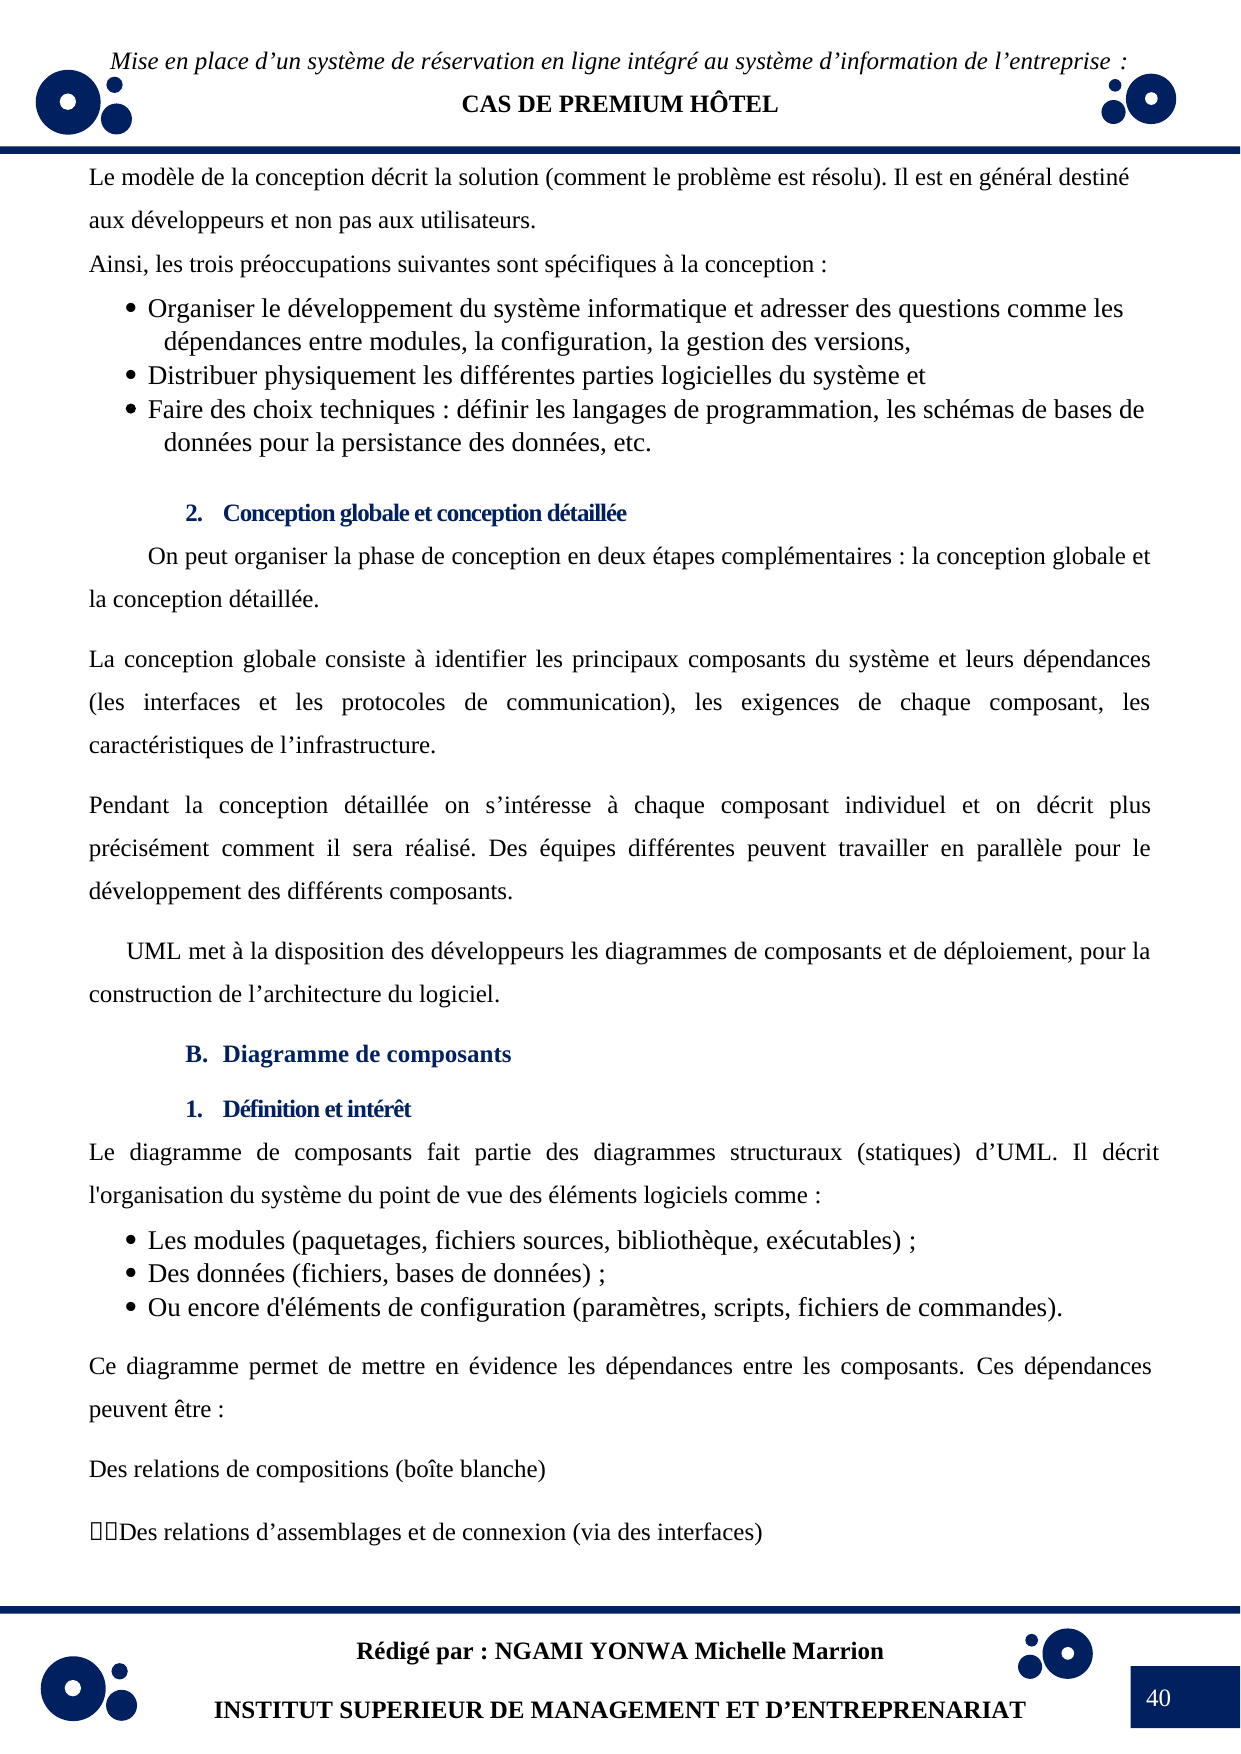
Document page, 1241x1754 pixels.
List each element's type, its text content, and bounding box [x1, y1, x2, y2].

text On peut organiser la phase de conception en deux étapes complémentaires : la conception globale et la conception détaillée. [88, 541, 1152, 613]
list Ou encore d'éléments de configuration (paramètres, scripts, fichiers de commandes). [126, 1291, 1160, 1322]
list Distribuer physiquement les différentes parties logicielles du système et [126, 359, 1152, 390]
text Le modèle de la conception décrit la solution (comment le problème est résolu). Il est en général destiné aux développeurs et non pas aux utilisateurs. [88, 162, 1152, 234]
list Faire des choix techniques : définir les langages de programmation, les schémas de bases de données pour la persistance des données, etc. [126, 393, 1152, 458]
list Des données (fichiers, bases de données) ; [126, 1257, 1160, 1289]
title Conception globale et conception détaillée [185, 498, 1093, 526]
text Ce diagramme permet de mettre en évidence les dépendances entre les composants. Ces dépendances peuvent être : [88, 1351, 1152, 1423]
subtitle Diagramme de composants [185, 1039, 1093, 1067]
text Des relations de compositions (boîte blanche) [88, 1454, 1152, 1483]
text Ainsi, les trois préoccupations suivantes sont spécifiques à la conception : [88, 249, 1152, 277]
text Pendant la conception détaillée on s’intéresse à chaque composant individuel et on décrit plus précisément comment il sera réalisé. Des équipes différentes peuvent travailler en parallèle pour le développement des différents composants. [88, 790, 1152, 905]
list Organiser le développement du système informatique et adresser des questions comme les dépendances entre modules, la configuration, la gestion des versions, [126, 292, 1152, 357]
text UML met à la disposition des développeurs les diagrammes de composants et de déploiement, pour la construction de l’architecture du logiciel. [88, 936, 1152, 1008]
list Les modules (paquetages, fichiers sources, bibliothèque, exécutables) ; [126, 1224, 1160, 1255]
text Le diagramme de composants fait partie des diagrammes structuraux (statiques) d’UML. Il décrit l'organisation du système du point de vue des éléments logiciels comme : [88, 1137, 1160, 1209]
text Des relations d’assemblages et de connexion (via des interfaces) [88, 1514, 1152, 1548]
text La conception globale consiste à identifier les principaux composants du système et leurs dépendances (les interfaces et les protocoles de communication), les exigences de chaque composant, les caractéristiques de l’infrastructure. [88, 644, 1152, 759]
title Définition et intérêt [185, 1094, 1093, 1123]
